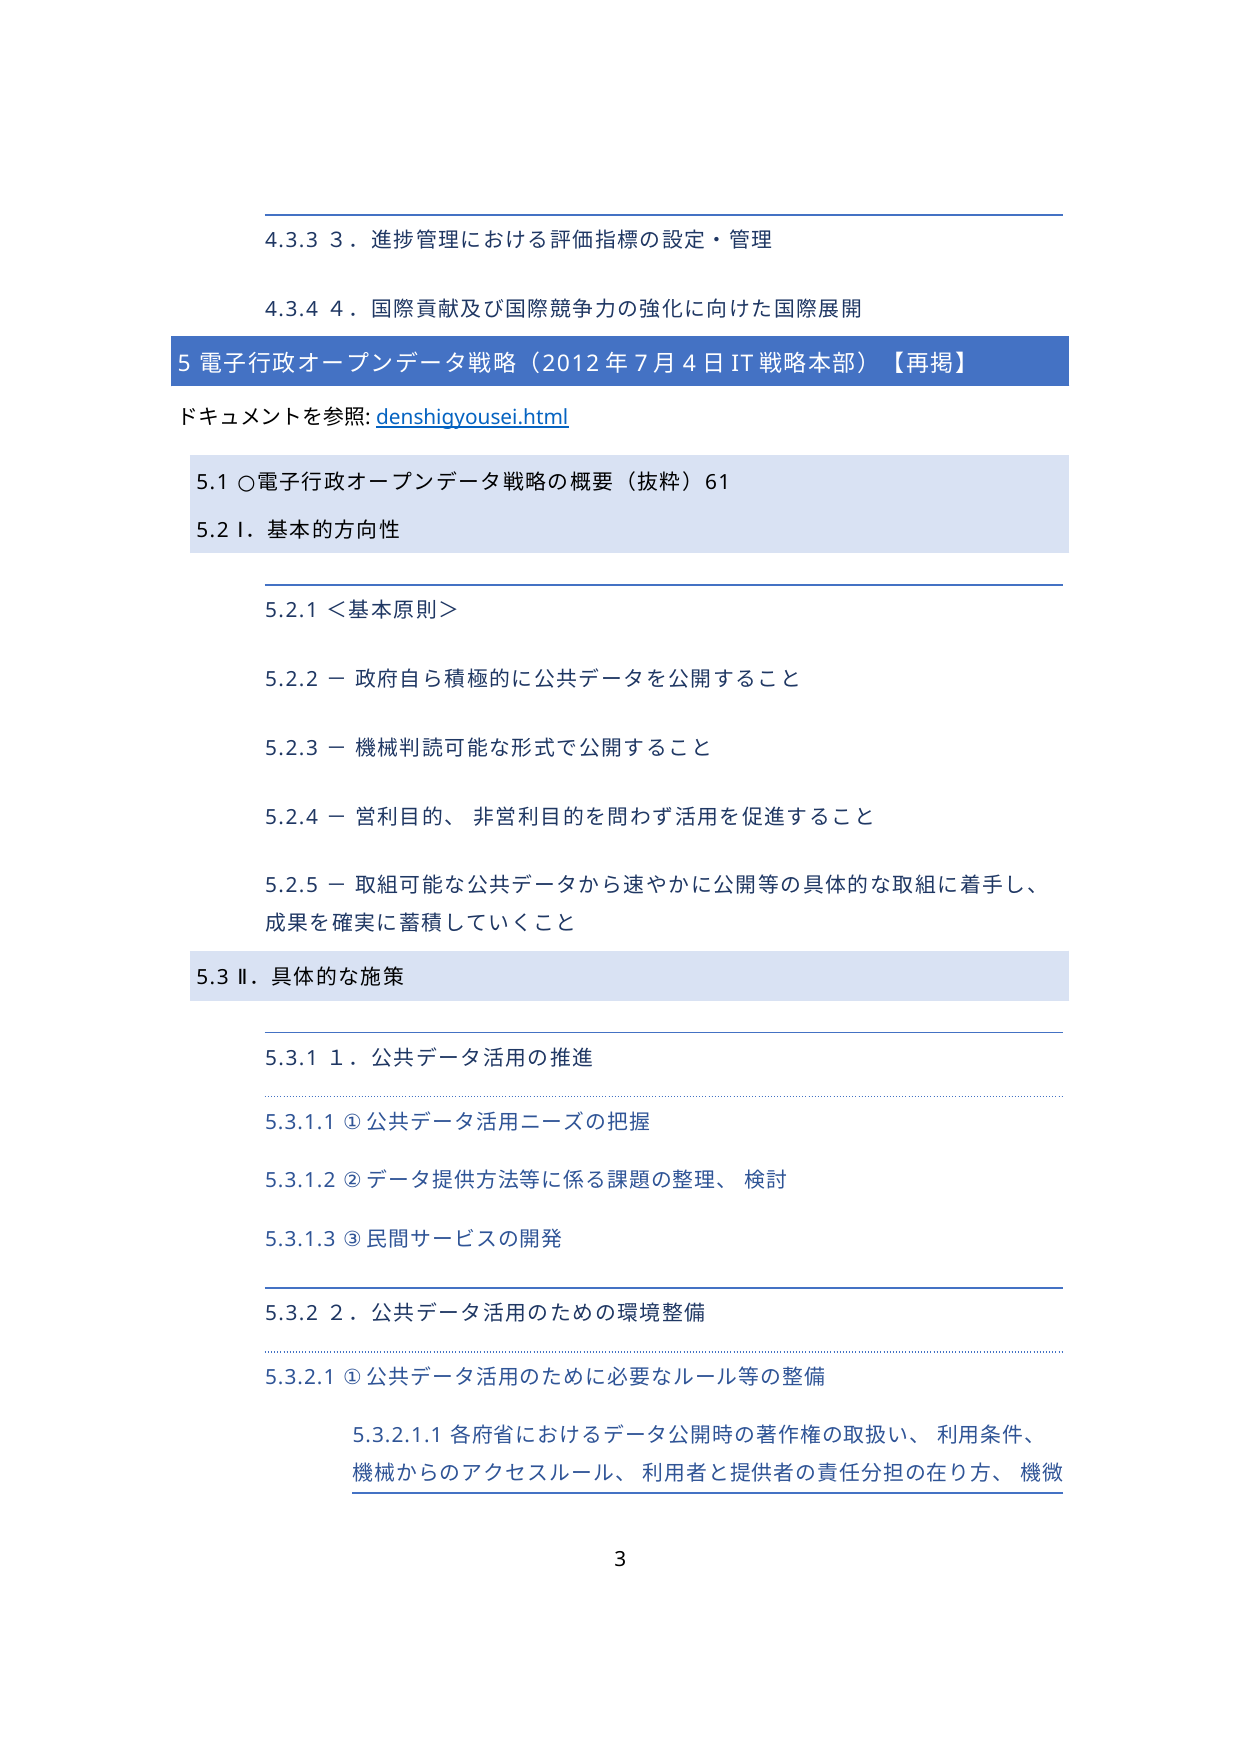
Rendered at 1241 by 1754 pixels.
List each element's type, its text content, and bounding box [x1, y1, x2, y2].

text ３．進捗管理における評価指標の設定・管理 [265, 216, 1063, 257]
text ①公共データ活用のために必要なルール等の整備 [265, 1351, 1063, 1394]
text Ⅱ．具体的な施策 [196, 957, 1063, 994]
text Ⅰ．基本的方向性 [196, 503, 1063, 547]
text － 機械判読可能な形式で公開すること [265, 722, 1063, 765]
text ＜基本原則＞ [265, 586, 1063, 628]
text ③民間サービスの開発 [265, 1212, 1063, 1256]
text ①公共データ活用ニーズの把握 [265, 1096, 1063, 1139]
text － 営利目的、 非営利目的を問わず活用を促進すること [265, 791, 1063, 834]
text ②データ提供方法等に係る課題の整理、 検討 [265, 1154, 1063, 1197]
text ○電子行政オープンデータ戦略の概要（抜粋）61 [196, 461, 1063, 499]
text － 政府自ら積極的に公共データを公開すること [265, 653, 1063, 696]
text － 取組可能な公共データから速やかに公開等の具体的な取組に着手し、 成果を確実に蓄積していくこと [265, 859, 1063, 940]
text 電子行政オープンデータ戦略（2012年7月4日IT戦略本部）【再掲】 [177, 343, 1063, 380]
text ドキュメントを参照: denshigyousei.html [177, 397, 1063, 434]
text ２．公共データ活用のための環境整備 [265, 1289, 1063, 1330]
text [352, 1415, 1063, 1492]
text ４．国際貢献及び国際競争力の強化に向けた国際展開 [265, 283, 1063, 326]
text １．公共データ活用の推進 [265, 1033, 1063, 1075]
